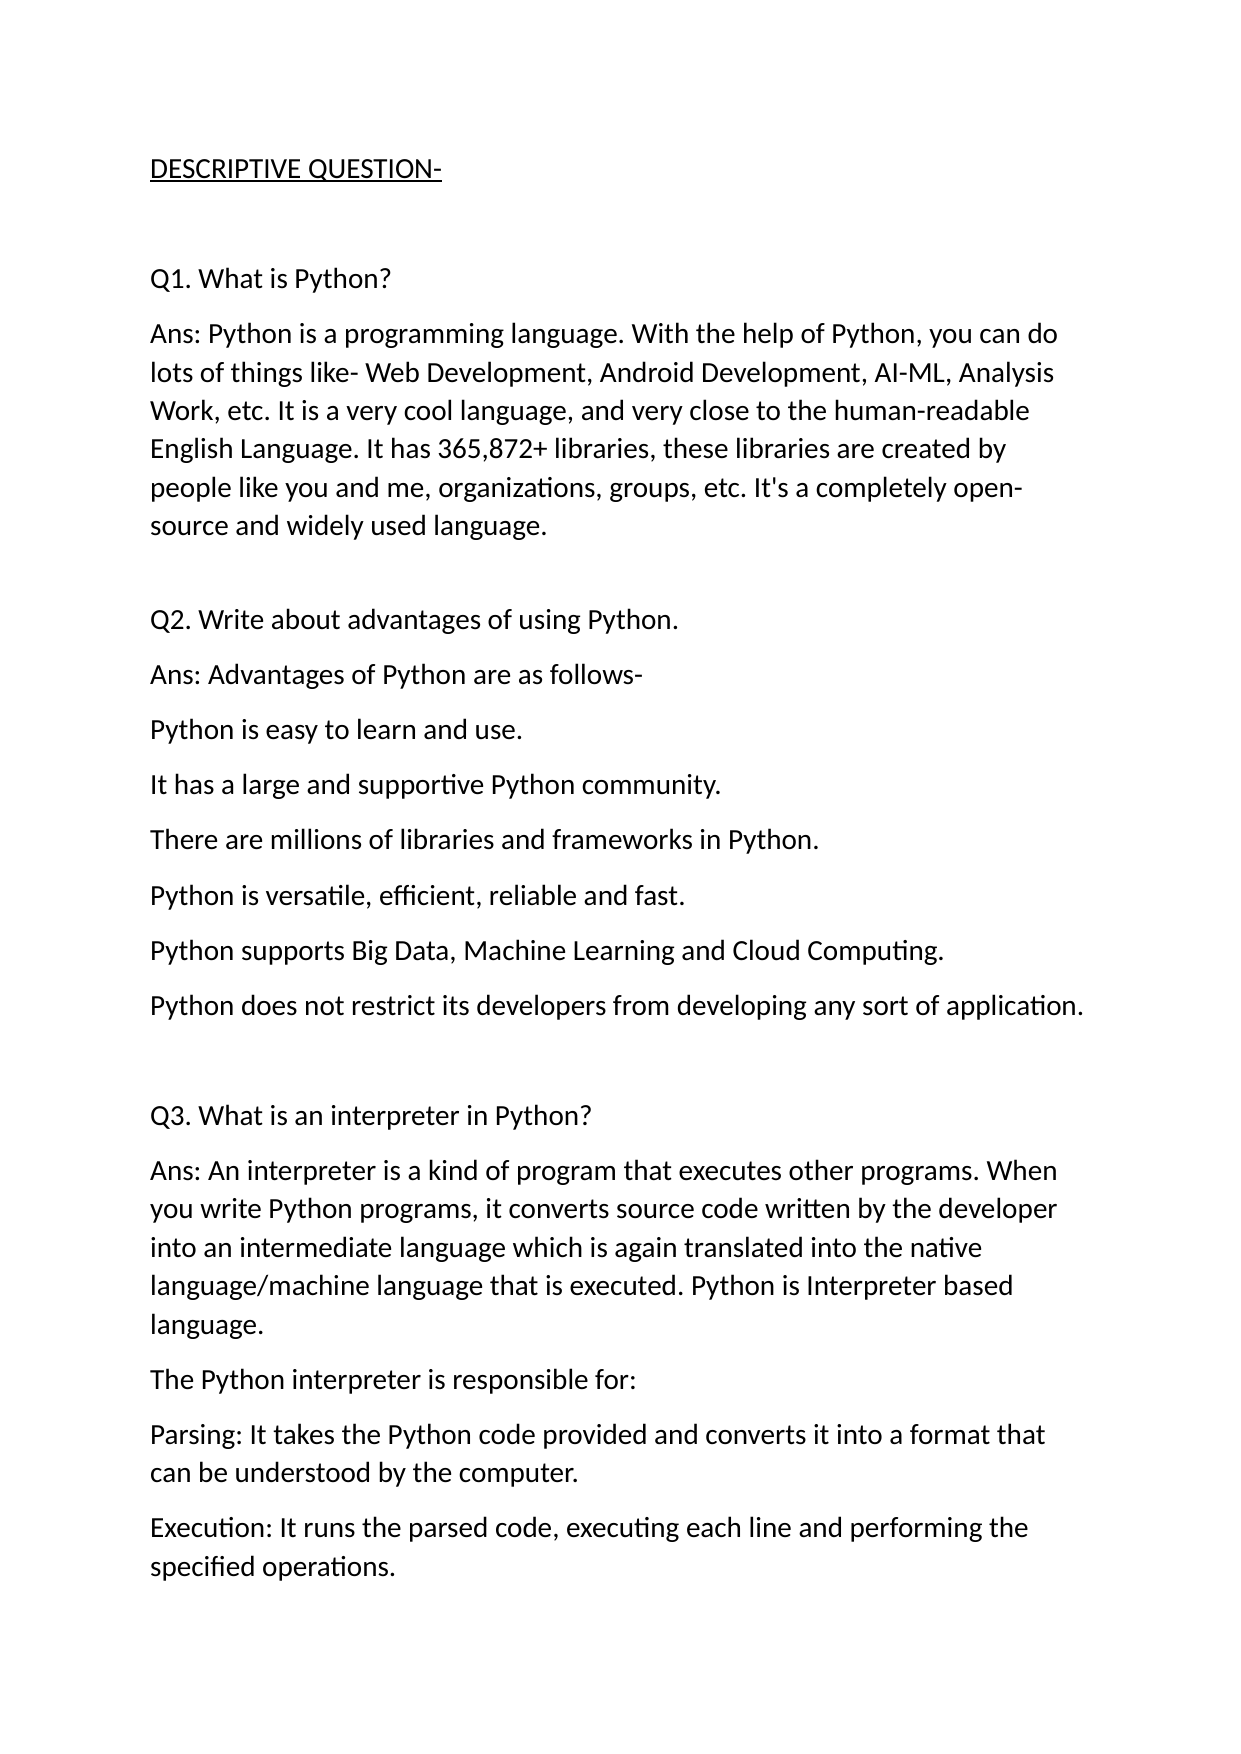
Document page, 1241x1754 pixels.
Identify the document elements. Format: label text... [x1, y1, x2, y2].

text Ans: Python is a programming language. With the help of Python, you can do lots of things like- Web Development, Android Development, AI-ML, Analysis Work, etc. It is a very cool language, and very close to the human-readable English Language. It has 365,872+ libraries, these libraries are created by people like you and me, organizations, groups, etc. It's a completely open-source and widely used language. [150, 315, 1090, 543]
text Ans: Advantages of Python are as follows- [150, 656, 1090, 692]
text Q2. Write about advantages of using Python. [150, 563, 1090, 637]
text Execution: It runs the parsed code, executing each line and performing the specified operations. [150, 1509, 1090, 1584]
text Python supports Big Data, Machine Learning and Cloud Computing. [150, 932, 1090, 967]
text DESCRIPTIVE QUESTION- [150, 150, 1090, 186]
text Q3. What is an interpreter in Python? [150, 1097, 1090, 1133]
text Python is easy to learn and use. [150, 711, 1090, 747]
text Ans: An interpreter is a kind of program that executes other programs. When you write Python programs, it converts source code written by the developer into an intermediate language which is again translated into the native language/machine language that is executed. Python is Interpreter based language. [150, 1152, 1090, 1341]
text Q1. What is Python? [150, 260, 1090, 296]
text Python is versatile, efficient, reliable and fast. [150, 877, 1090, 912]
text It has a large and supportive Python community. [150, 766, 1090, 802]
text The Python interpreter is responsible for: [150, 1361, 1090, 1397]
text There are millions of libraries and frameworks in Python. [150, 821, 1090, 857]
text Python does not restrict its developers from developing any sort of application. [150, 987, 1090, 1022]
text Parsing: It takes the Python code provided and converts it into a format that can be understood by the computer. [150, 1416, 1090, 1490]
